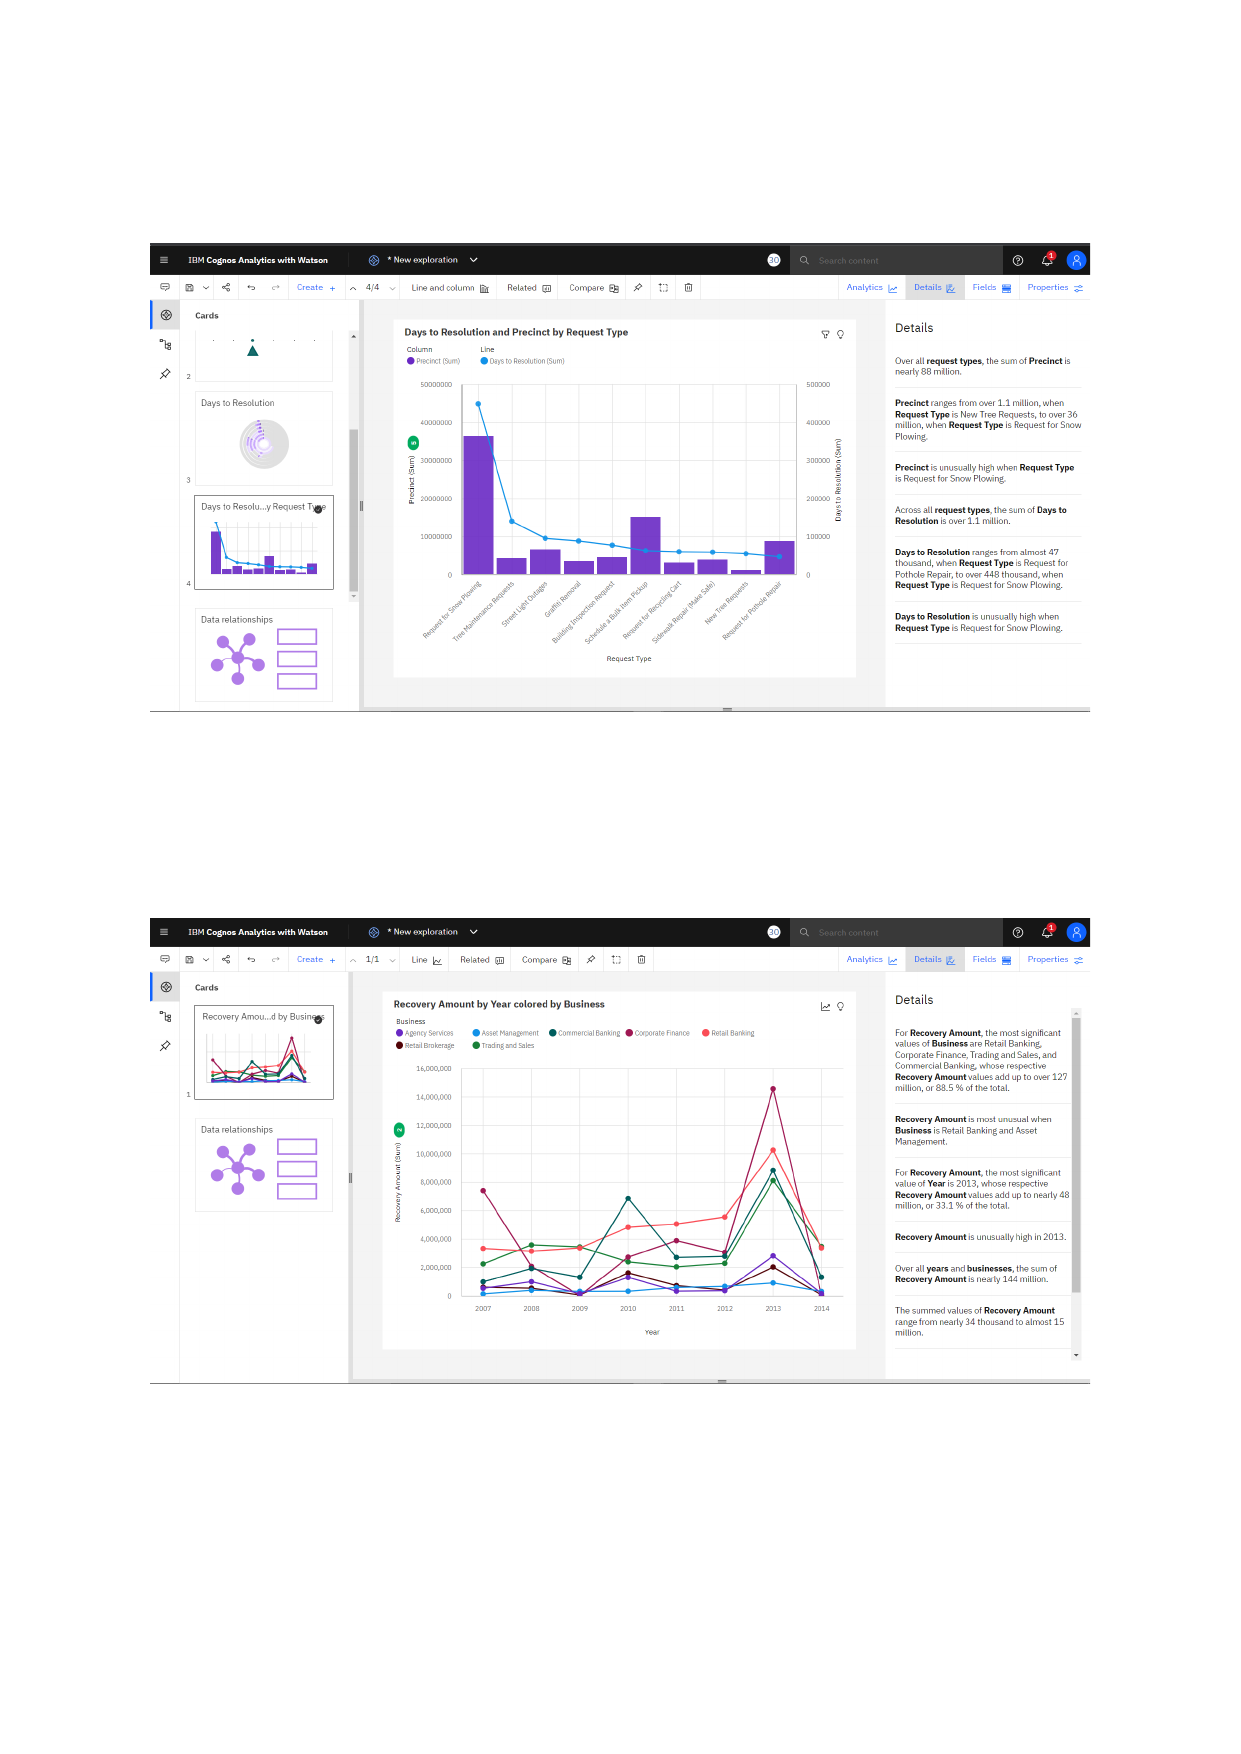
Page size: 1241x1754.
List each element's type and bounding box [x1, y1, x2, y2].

picture [150, 243, 1091, 712]
picture [150, 918, 1091, 1384]
